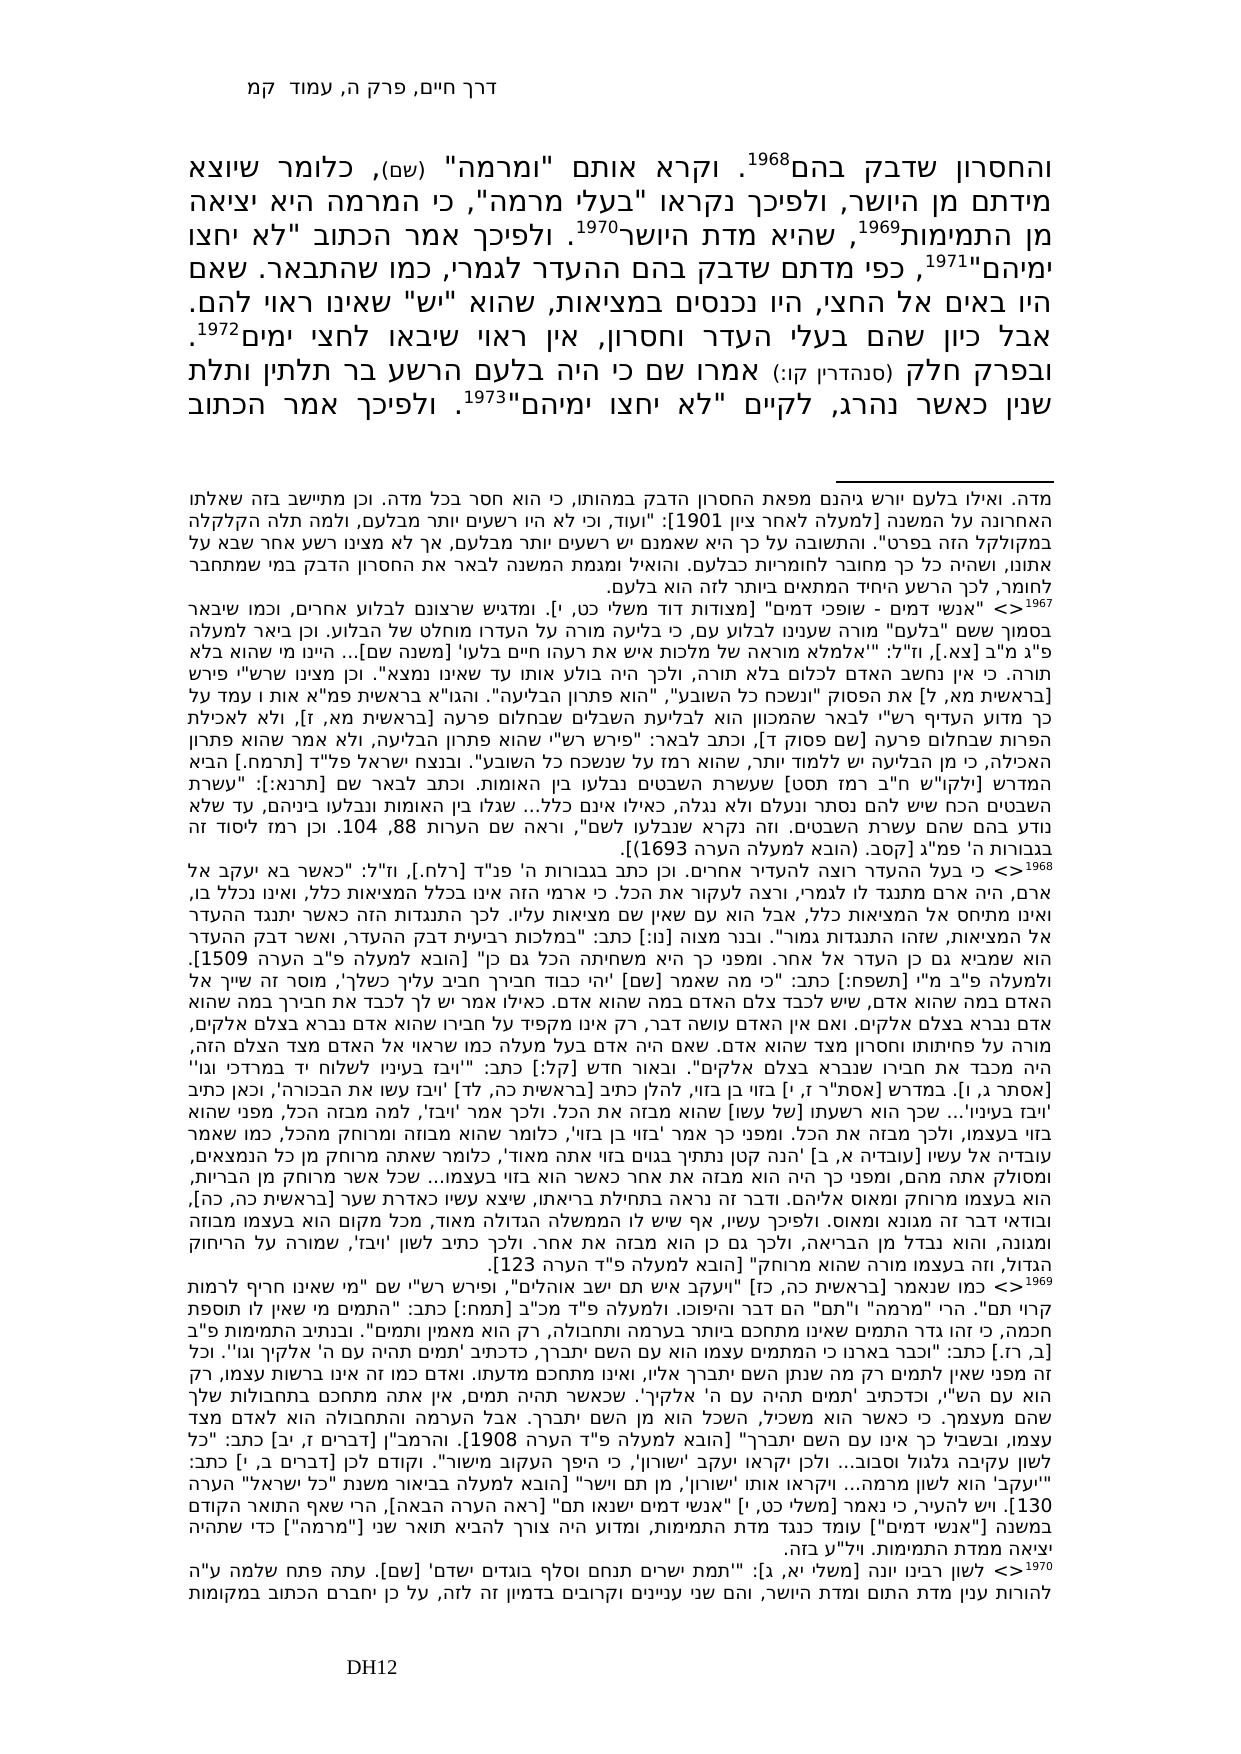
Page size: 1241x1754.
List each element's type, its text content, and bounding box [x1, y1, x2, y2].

text #ומביא ראיה= מן הכתוב (תהלים נה, כד) "ואתה אלהים תורידם לבאר שחת אנשי דמים ומרמה לא יחצו ימיהם". פירוש, כי כל ענין בלעם שדבק בו ההעדר, כמו שפירשנו מענין בלעם. ולפיכך נקראו תלמידי בלעם "אנשי דמים", שרוצים לבלעות אחרים, והכל מפני ההעדר והחסרון שדבק בהם. וקרא אותם "ומרמה" (שם), כלומר שיוצא מידתם מן היושר, ולפיכך נקראו "בעלי מרמה", כי המרמה היא יציאה מן התמימות, שהיא מדת היושר. ולפיכך אמר הכתוב "לא יחצו ימיהם", כפי מדתם שדבק בהם ההעדר לגמרי, כמו שהתבאר. שאם היו באים אל החצי, היו נכנסים במציאות, שהוא "יש" שאינו ראוי להם. אבל כיון שהם בעלי העדר וחסרון, אין ראוי שיבאו לחצי ימים. ובפרק חלק (סנהדרין קו:) אמרו שם כי היה בלעם הרשע בר תלתין ותלת שנין כאשר נהרג, לקיים "לא יחצו ימיהם". ולפיכך אמר הכתוב "תורידם לבאר שחת", ששם נשחתו ונאבדו הכל כפי מדתם, שכך ראוי להם. [187, 150, 1053, 422]
